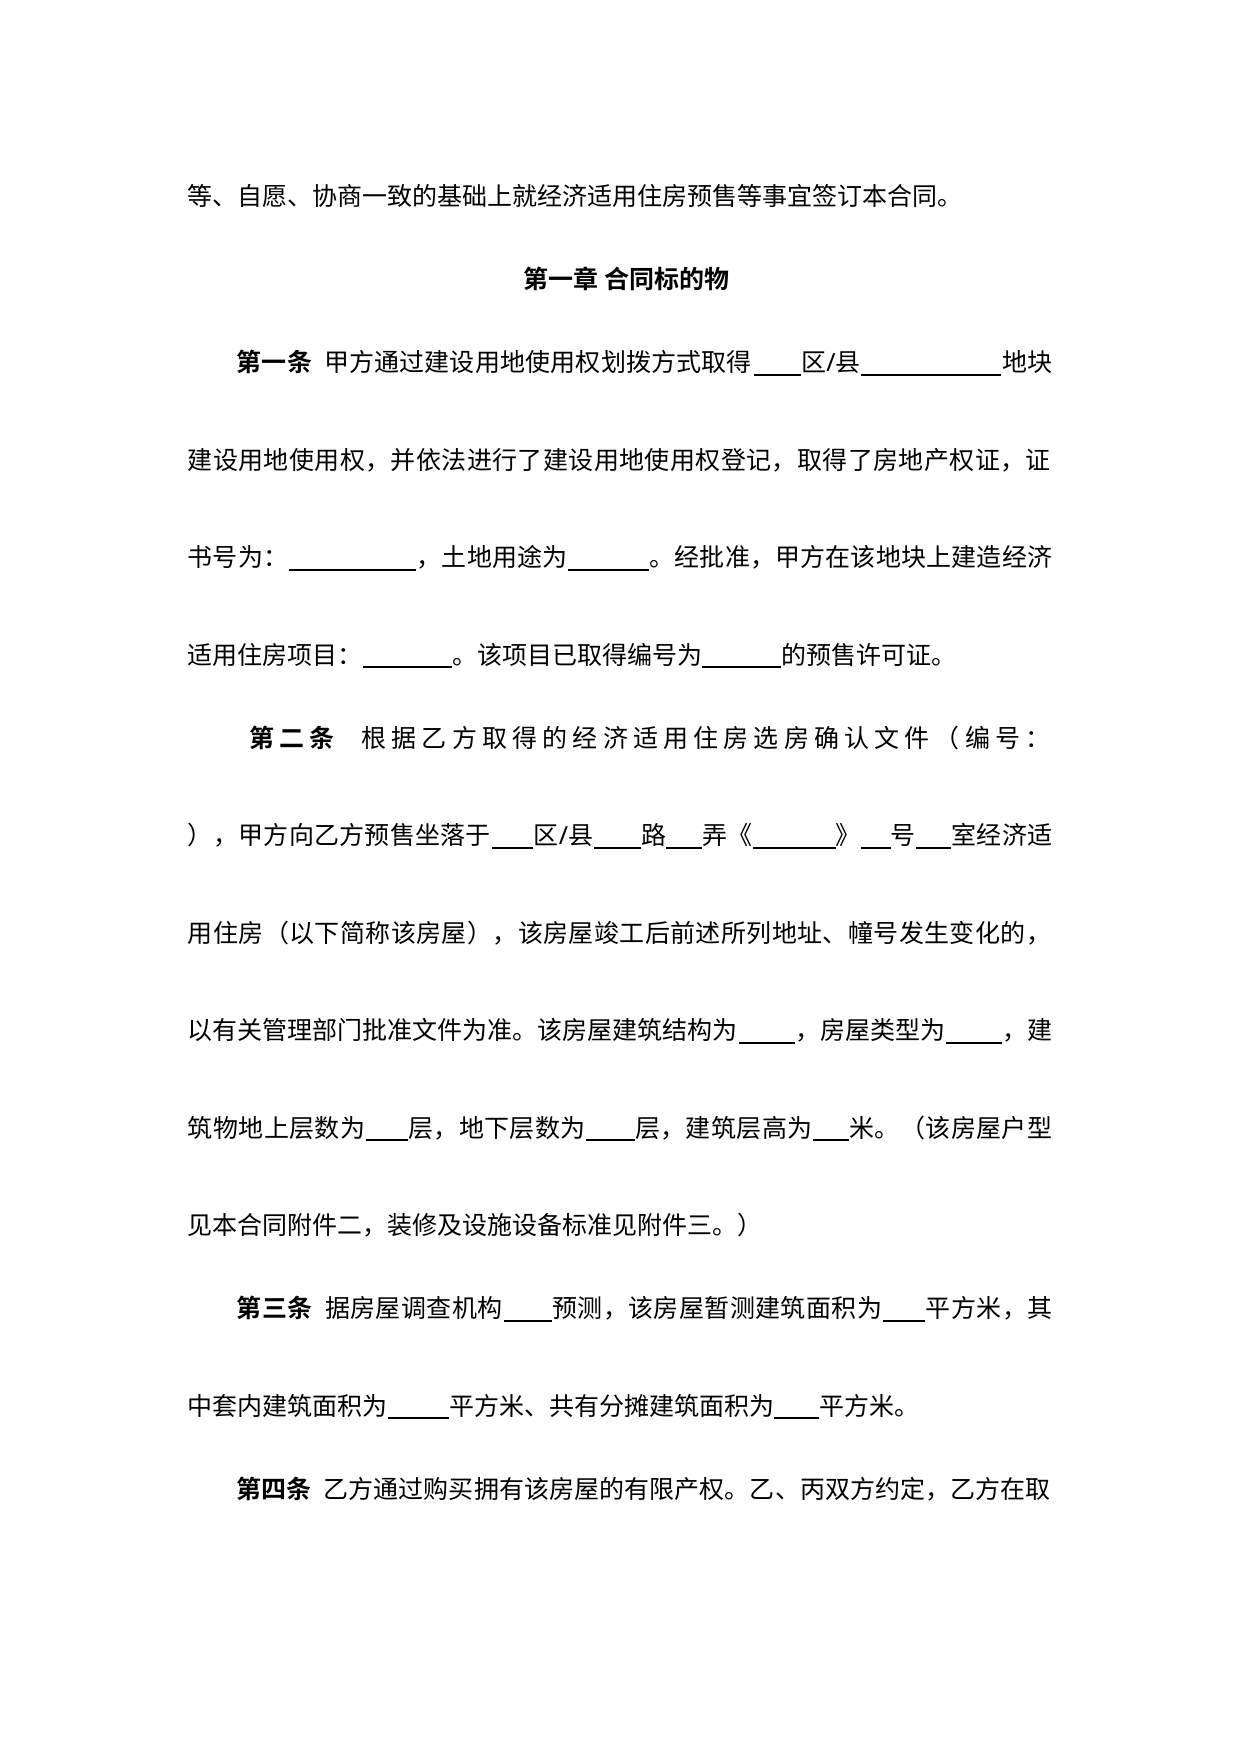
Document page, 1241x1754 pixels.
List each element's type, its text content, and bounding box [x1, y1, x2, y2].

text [187, 1455, 1053, 1520]
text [187, 162, 1053, 227]
text 第二条 根据乙方取得的经济适用住房选房确认文件（编号： ），甲方向乙方预售坐落于 区/县 路 弄《 》 号 室经济适用住房（以下简称该房屋），该房屋竣工后前述所列地址、幢号发生变化的，以有关管理部门批准文件为准。该房屋建筑结构为 ，房屋类型为 ，建筑物地上层数为 层，地下层数为 层，建筑层高为 米。（该房屋户型见本合同附件二，装修及设施设备标准见附件三。） [188, 704, 1053, 1256]
text 第一条 甲方通过建设用地使用权划拨方式取得 区/县 地块建设用地使用权，并依法进行了建设用地使用权登记，取得了房地产权证，证书号为： ，土地用途为 。经批准，甲方在该地块上建造经济适用住房项目： 。该项目已取得编号为 的预售许可证。 [187, 328, 1053, 686]
text 第一章 合同标的物 [187, 245, 1053, 310]
text 第三条 据房屋调查机构 预测，该房屋暂测建筑面积为 平方米，其中套内建筑面积为 平方米、共有分摊建筑面积为 平方米。 [187, 1274, 1053, 1437]
